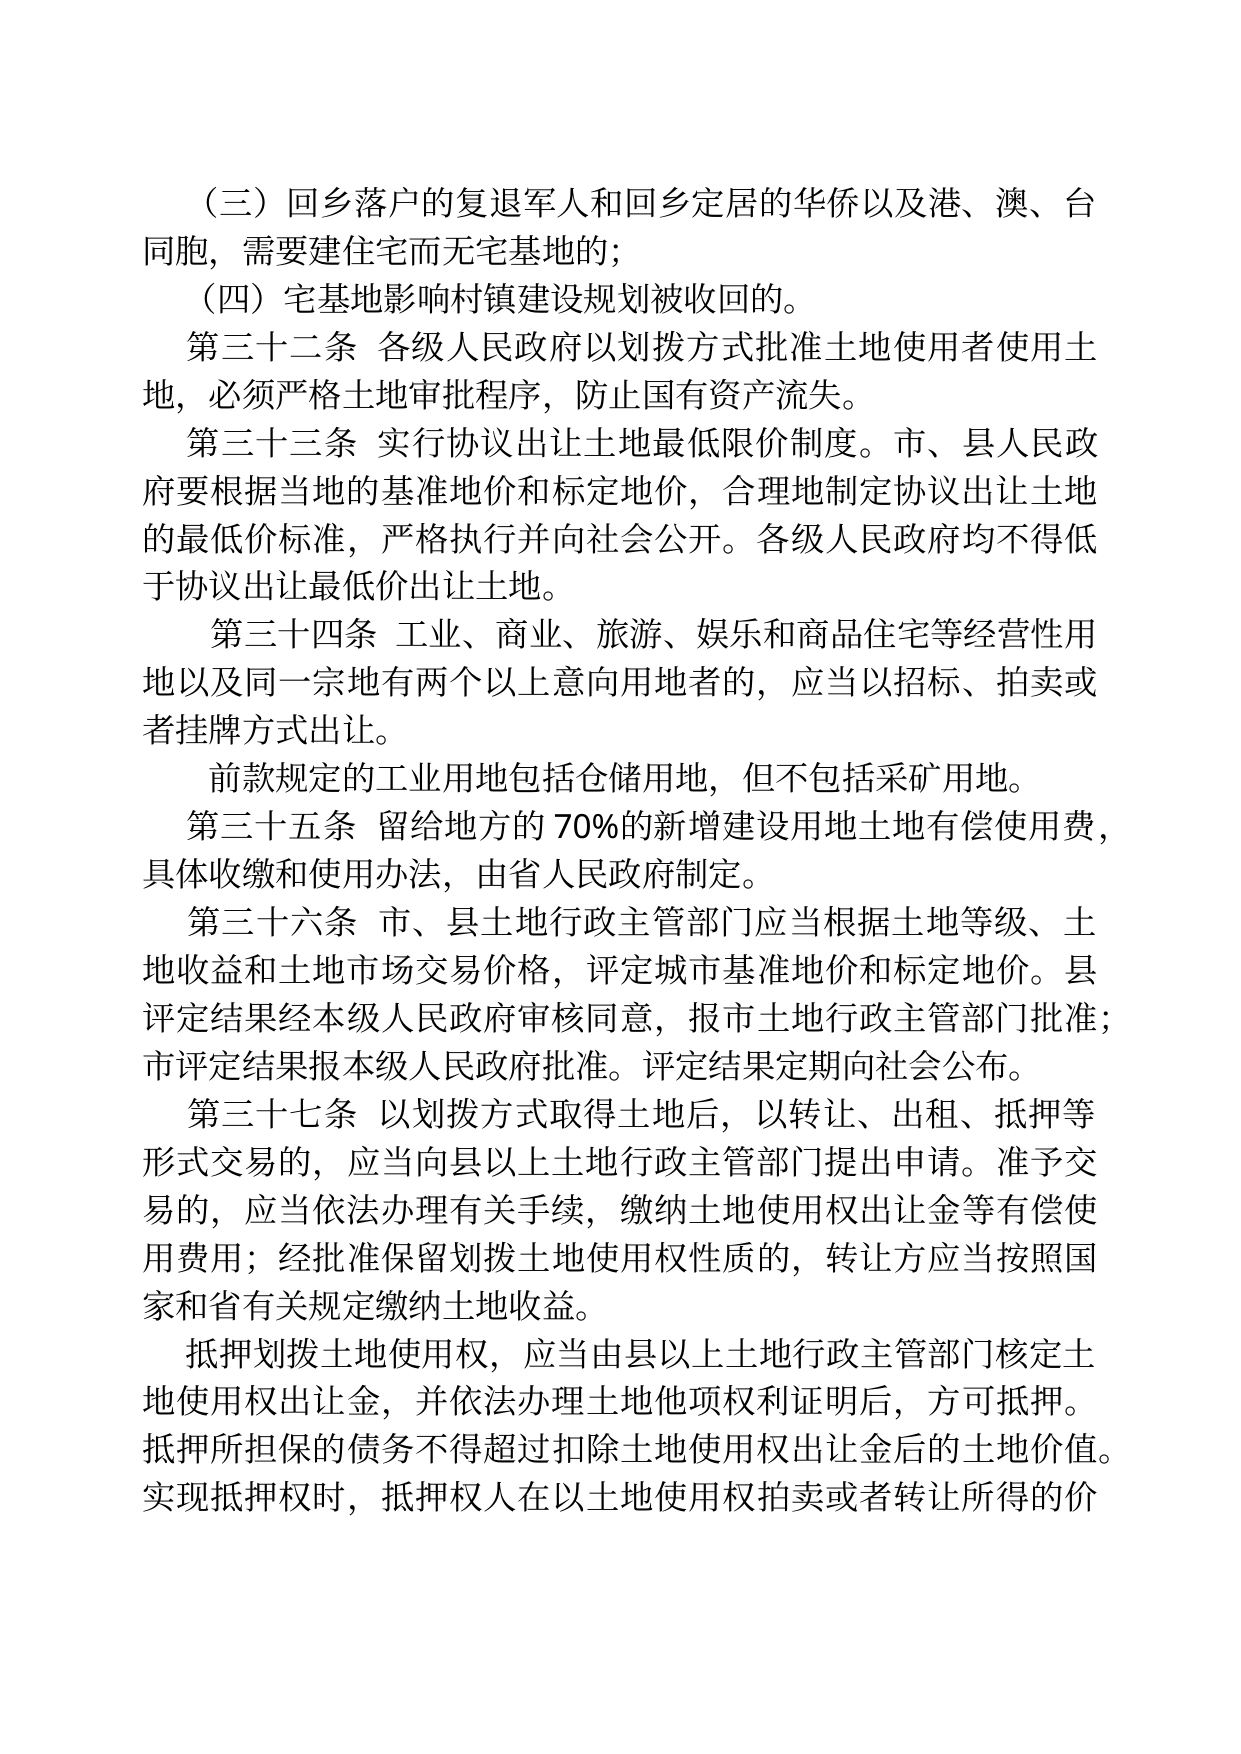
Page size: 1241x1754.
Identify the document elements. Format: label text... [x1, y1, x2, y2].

text 第三十六条 市、县土地行政主管部门应当根据土地等级、土地收益和土地市场交易价格，评定城市基准地价和标定地价。县评定结果经本级人民政府审核同意，报市土地行政主管部门批准；市评定结果报本级人民政府批准。评定结果定期向社会公布。 [142, 896, 1098, 1088]
text 第三十四条 工业、商业、旅游、娱乐和商品住宅等经营性用地以及同一宗地有两个以上意向用地者的，应当以招标、拍卖或者挂牌方式出让。 [142, 608, 1098, 752]
text 第三十二条 各级人民政府以划拨方式批准土地使用者使用土地，必须严格土地审批程序，防止国有资产流失。 [142, 321, 1098, 417]
text 第三十五条 留给地方的70%的新增建设用地土地有偿使用费，具体收缴和使用办法，由省人民政府制定。 [142, 800, 1098, 896]
text 第三十七条 以划拨方式取得土地后，以转让、出租、抵押等形式交易的，应当向县以上土地行政主管部门提出申请。准予交易的，应当依法办理有关手续，缴纳土地使用权出让金等有偿使用费用；经批准保留划拨土地使用权性质的，转让方应当按照国家和省有关规定缴纳土地收益。 [142, 1088, 1098, 1328]
text （三）回乡落户的复退军人和回乡定居的华侨以及港、澳、台同胞，需要建住宅而无宅基地的； [142, 177, 1098, 273]
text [142, 1328, 1098, 1519]
text 第三十三条 实行协议出让土地最低限价制度。市、县人民政府要根据当地的基准地价和标定地价，合理地制定协议出让土地的最低价标准，严格执行并向社会公开。各级人民政府均不得低于协议出让最低价出让土地。 [142, 417, 1098, 608]
text 前款规定的工业用地包括仓储用地，但不包括采矿用地。 [142, 752, 1098, 800]
text （四）宅基地影响村镇建设规划被收回的。 [142, 273, 1098, 321]
